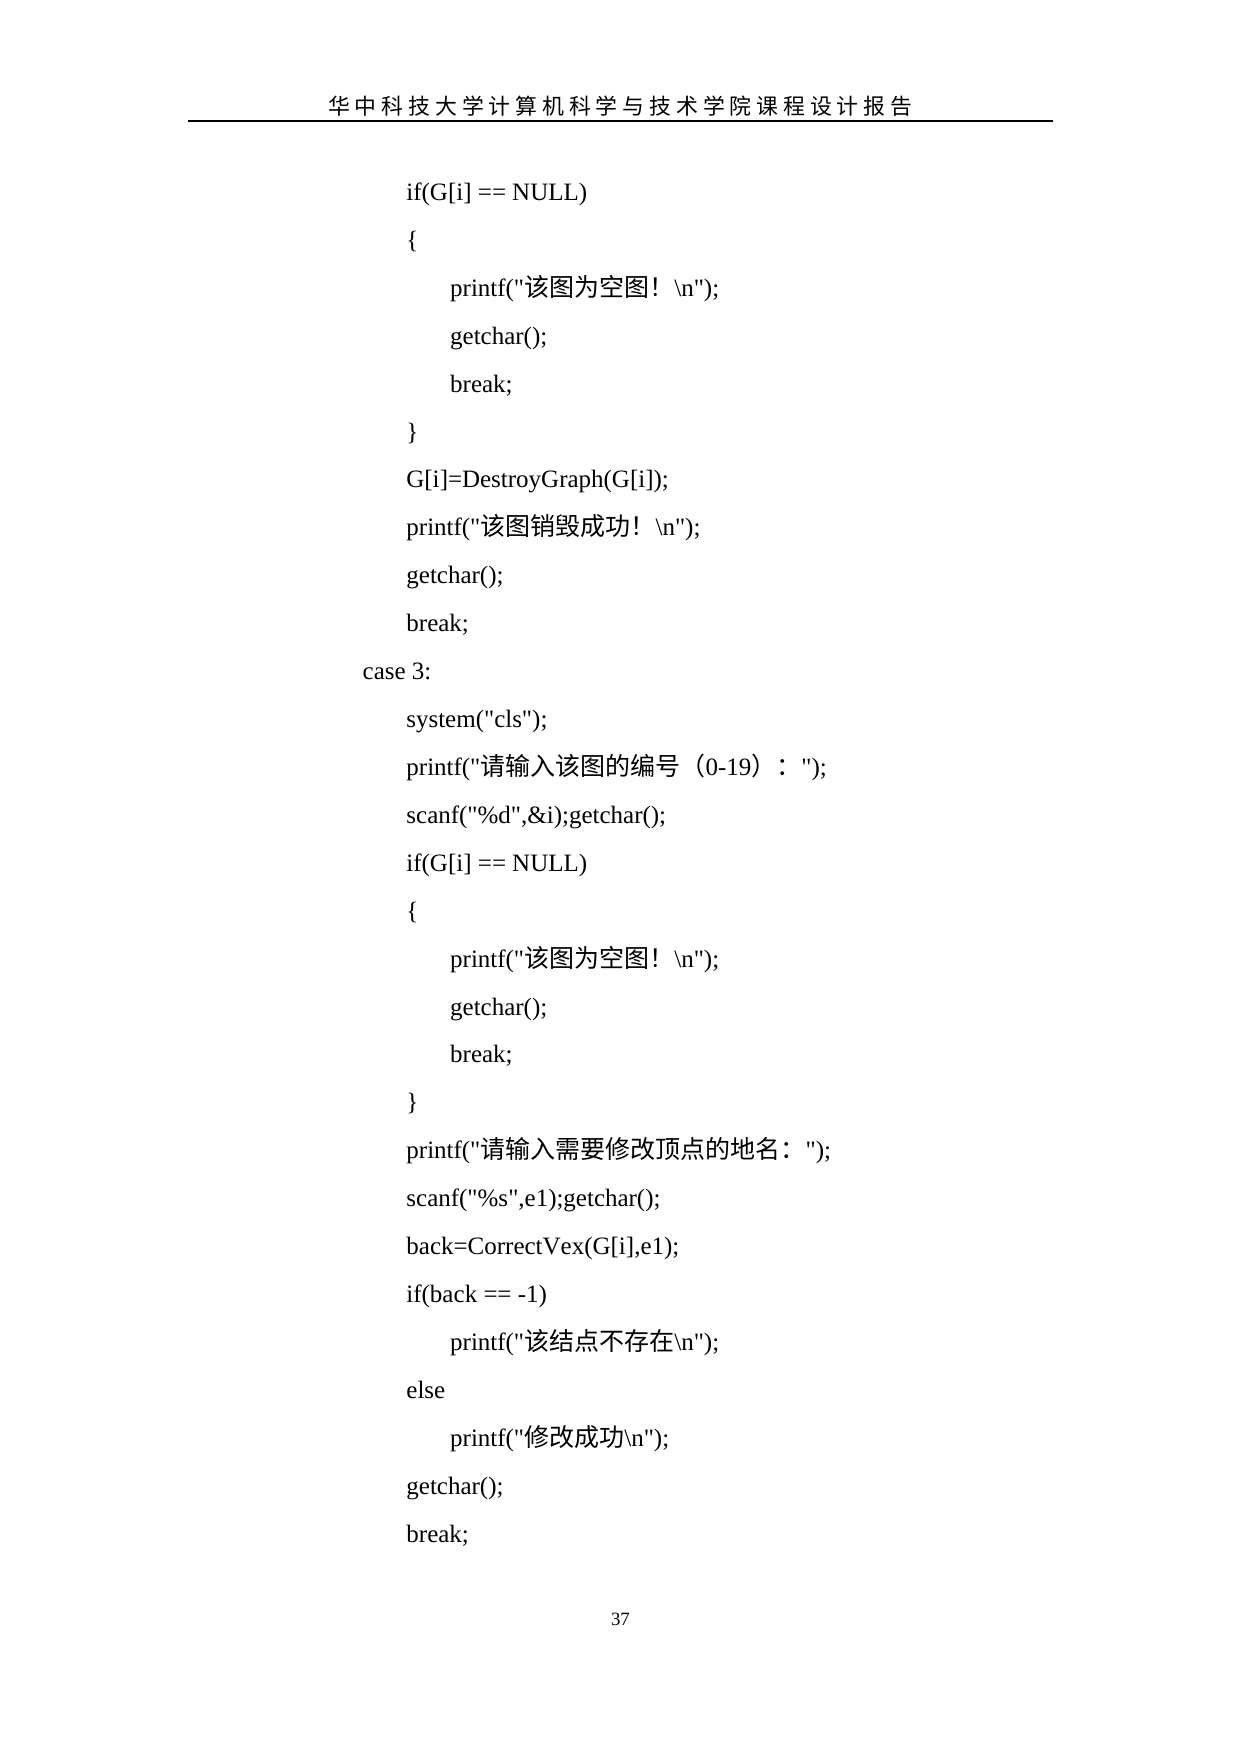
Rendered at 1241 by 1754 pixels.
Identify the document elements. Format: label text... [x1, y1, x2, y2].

text printf("修改成功\n"); [187, 1408, 1053, 1456]
text else [187, 1360, 1053, 1408]
text G[i]=DestroyGraph(G[i]); [187, 449, 1053, 497]
text printf("该图为空图！\n"); [187, 258, 1053, 306]
text scanf("%d",&i);getchar(); [187, 785, 1053, 833]
text break; [187, 1504, 1053, 1552]
text break; [187, 1024, 1053, 1072]
text if(G[i] == NULL) [187, 162, 1053, 210]
text printf("请输入需要修改顶点的地名："); [187, 1120, 1053, 1168]
text getchar(); [187, 545, 1053, 593]
text if(back == -1) [187, 1264, 1053, 1312]
text printf("该图为空图！\n"); [187, 929, 1053, 977]
text printf("该图销毁成功！\n"); [187, 497, 1053, 545]
text } [187, 1072, 1053, 1120]
text system("cls"); [187, 689, 1053, 737]
text printf("该结点不存在\n"); [187, 1312, 1053, 1360]
text getchar(); [187, 977, 1053, 1024]
text back=CorrectVex(G[i],e1); [187, 1216, 1053, 1264]
text getchar(); [187, 1456, 1053, 1504]
text break; [187, 593, 1053, 641]
text case 3: [187, 641, 1053, 689]
text break; [187, 354, 1053, 402]
text if(G[i] == NULL) [187, 833, 1053, 881]
text } [187, 402, 1053, 449]
text getchar(); [187, 306, 1053, 354]
text printf("请输入该图的编号（0-19）："); [187, 737, 1053, 785]
text { [187, 881, 1053, 929]
text { [187, 210, 1053, 258]
text scanf("%s",e1);getchar(); [187, 1168, 1053, 1216]
